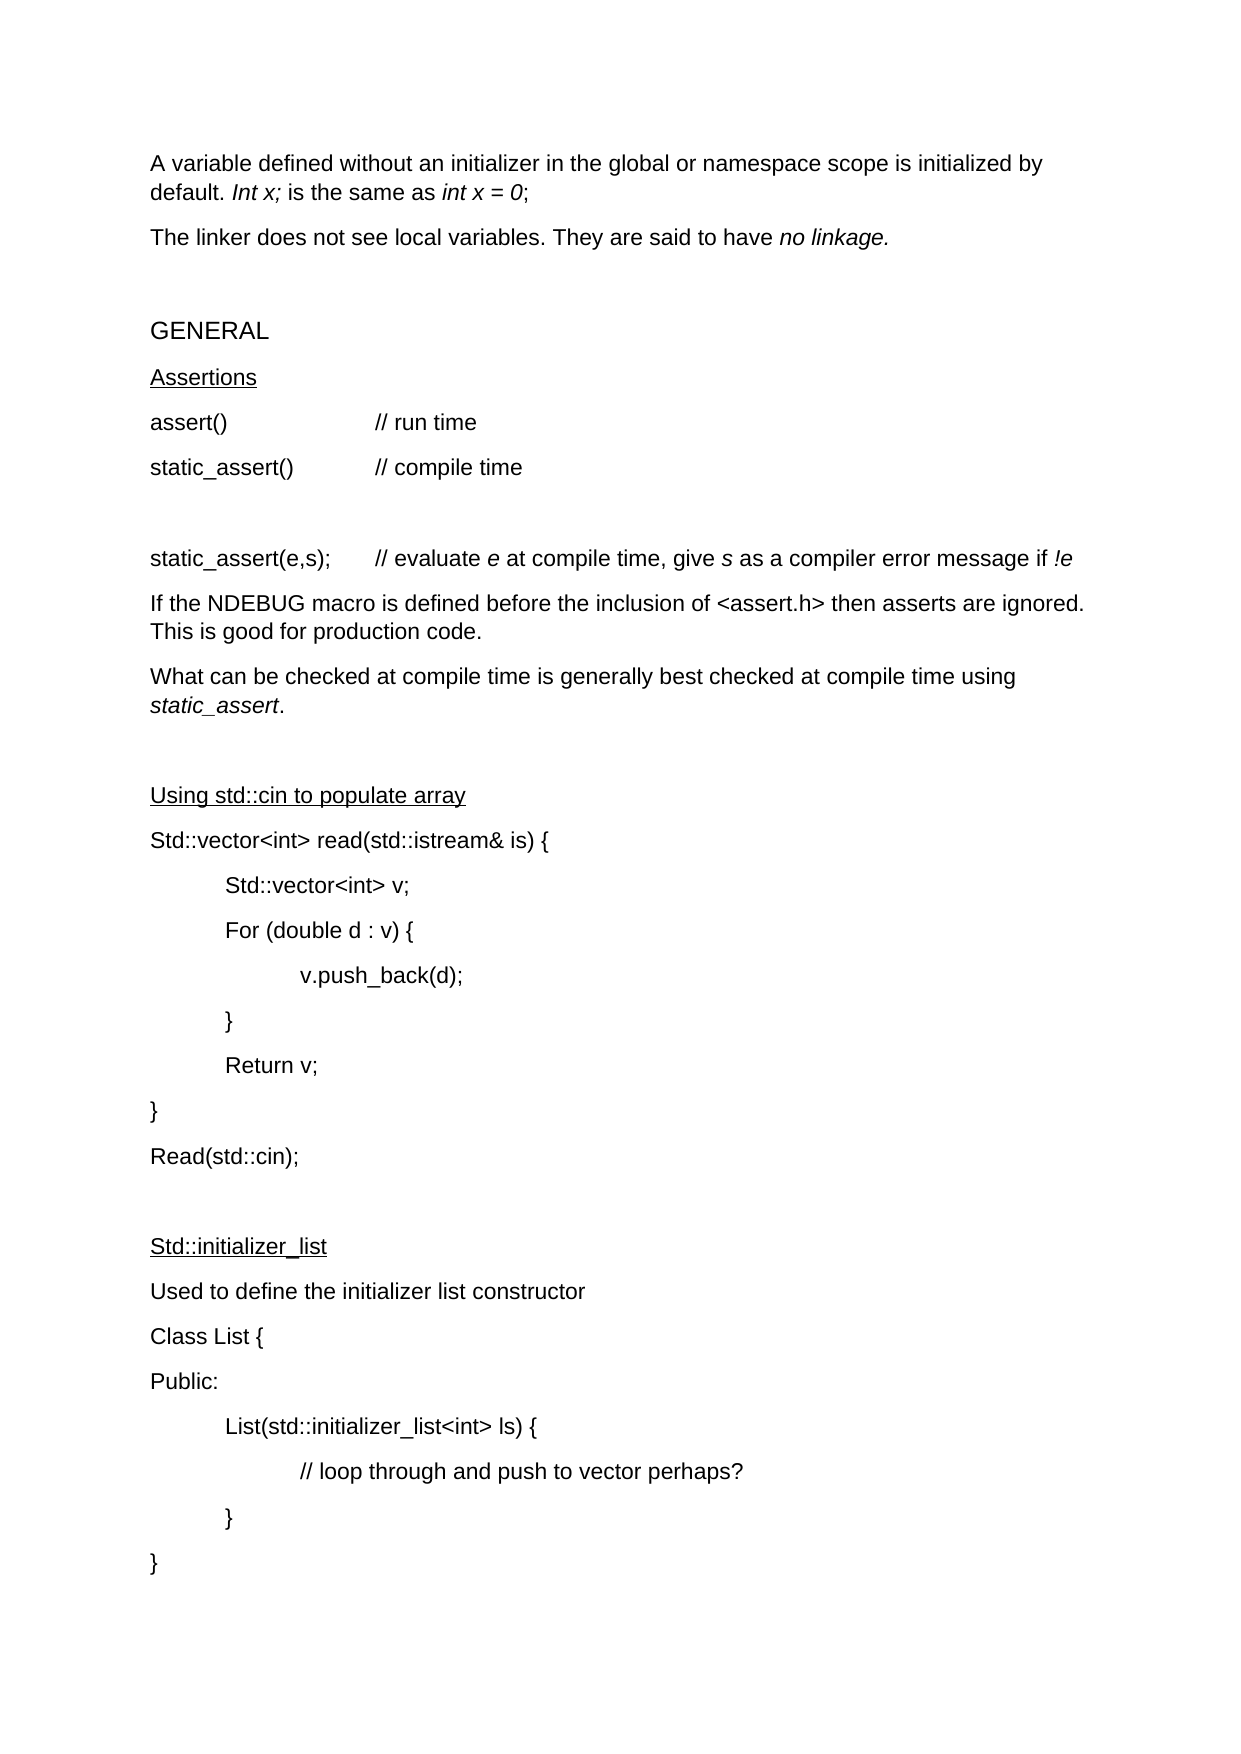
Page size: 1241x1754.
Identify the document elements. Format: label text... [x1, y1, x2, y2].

text A variable defined without an initializer in the global or namespace scope is initialized by default. Int x; is the same as int x = 0; [150, 150, 1090, 205]
text GENERAL [150, 316, 1090, 345]
text } [150, 1548, 1090, 1575]
text static_assert() // compile time [150, 454, 1090, 481]
text Used to define the initializer list constructor [150, 1278, 1090, 1304]
text Std::vector<int> read(std::istream& is) { [150, 827, 1090, 853]
text Return v; [150, 1052, 1090, 1079]
text The linker does not see local variables. They are said to have no linkage. [150, 223, 1090, 250]
text For (double d : v) { [150, 917, 1090, 943]
text Std::initializer_list [150, 1233, 1090, 1259]
text Read(std::cin); [150, 1143, 1090, 1169]
text What can be checked at compile time is generally best checked at compile time using static_assert. [150, 663, 1090, 718]
text Assertions [150, 364, 1090, 390]
text If the NDEBUG macro is defined before the inclusion of <assert.h> then asserts are ignored. This is good for production code. [150, 589, 1090, 644]
text // loop through and push to vector perhaps? [150, 1458, 1090, 1485]
text Class List { [150, 1323, 1090, 1349]
text Using std::cin to populate array [150, 782, 1090, 808]
text assert() // run time [150, 409, 1090, 436]
text Public: [150, 1368, 1090, 1394]
text } [150, 1097, 1090, 1124]
text List(std::initializer_list<int> ls) { [150, 1413, 1090, 1439]
text } [150, 1007, 1090, 1034]
text v.push_back(d); [150, 962, 1090, 988]
text static_assert(e,s); // evaluate e at compile time, give s as a compiler error message if !e [150, 544, 1090, 571]
text Std::vector<int> v; [150, 872, 1090, 898]
text } [150, 1503, 1090, 1530]
